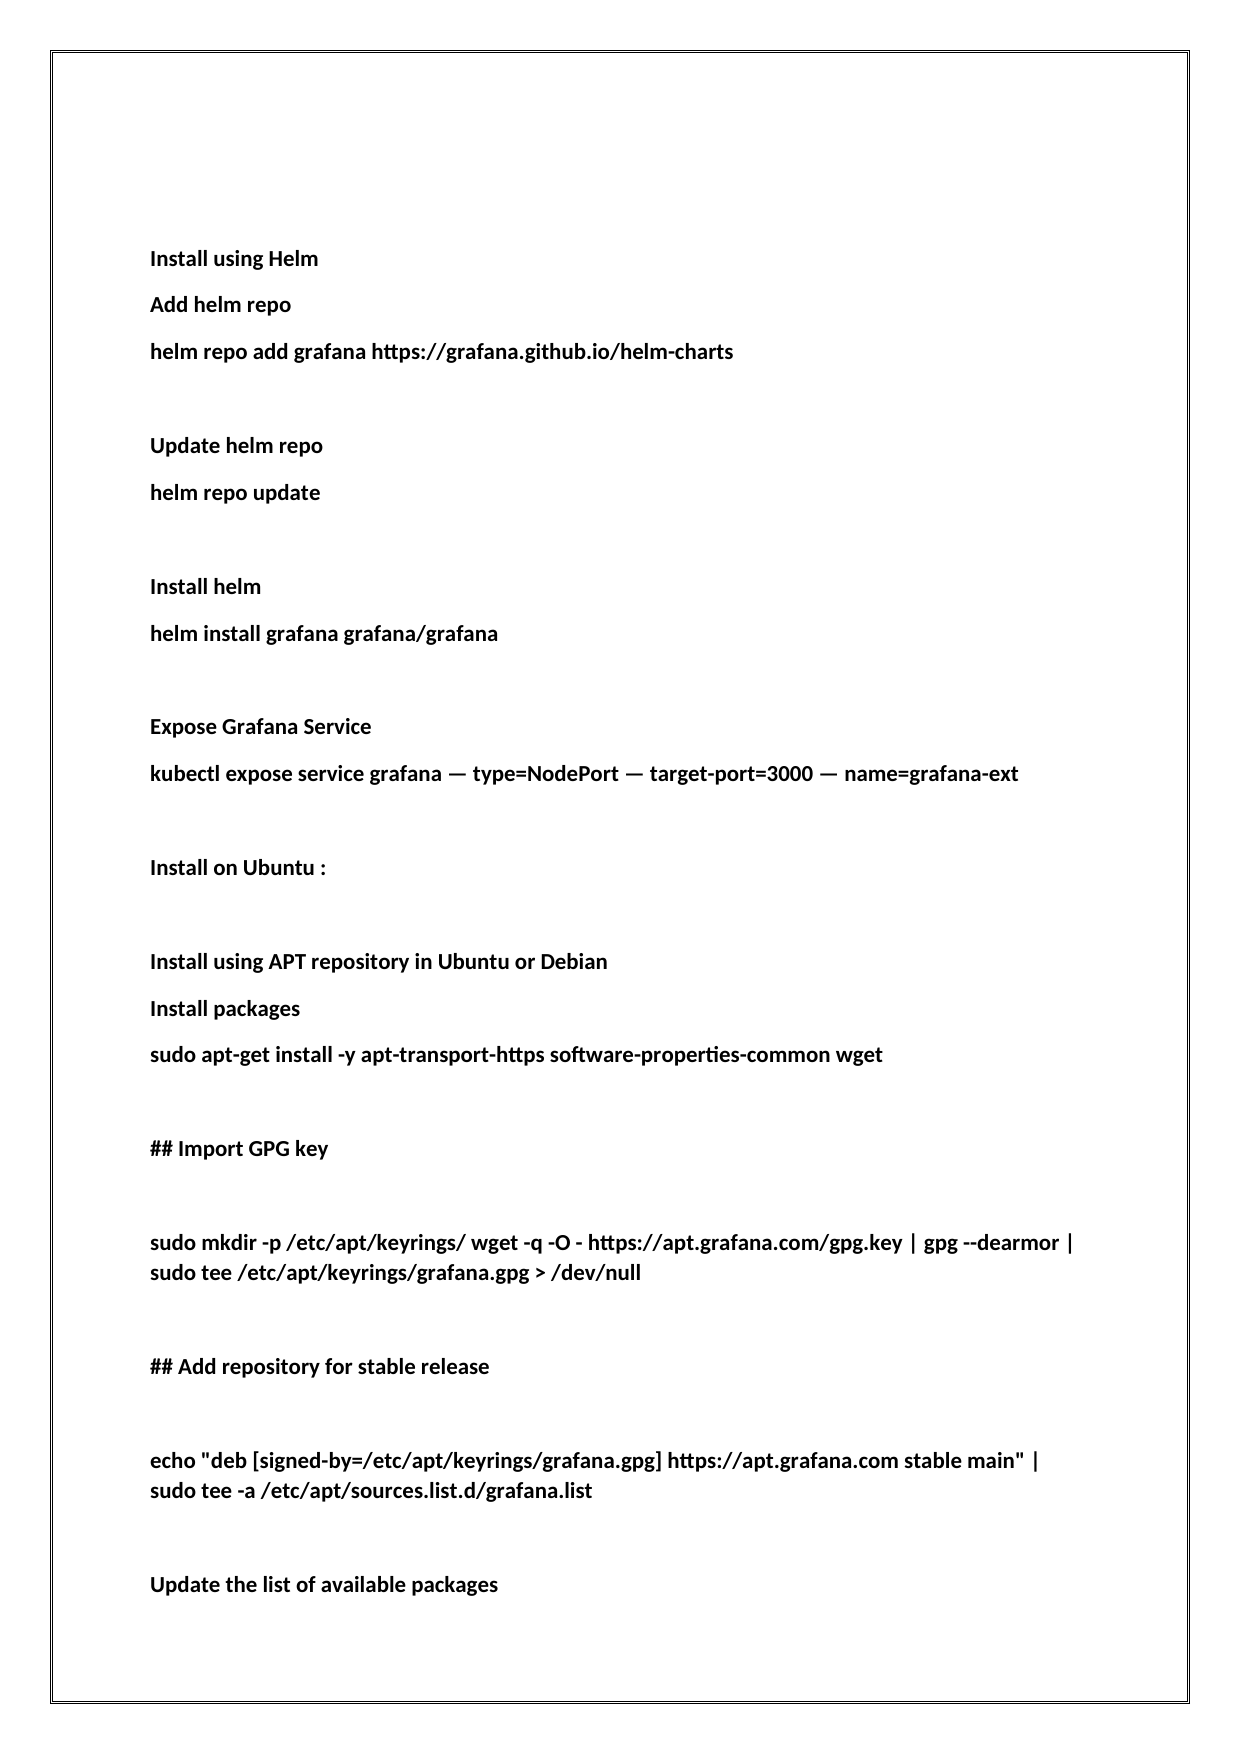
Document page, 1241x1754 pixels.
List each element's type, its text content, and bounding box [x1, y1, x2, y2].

text sudo apt-get install -y apt-transport-https software-properties-common wget [150, 1041, 1090, 1069]
text helm repo update [150, 478, 1090, 506]
text Update helm repo [150, 431, 1090, 459]
text Add helm repo [150, 291, 1090, 319]
text Expose Grafana Service [150, 712, 1090, 741]
text Install packages [150, 994, 1090, 1022]
text Install using Helm [150, 244, 1090, 272]
text Install helm [150, 572, 1090, 600]
text echo "deb [signed-by=/etc/apt/keyrings/grafana.gpg] https://apt.grafana.com stable main" | sudo tee -a /etc/apt/sources.list.d/grafana.list [150, 1446, 1090, 1504]
text Install using APT repository in Ubuntu or Debian [150, 947, 1090, 975]
text Install on Ubuntu : [150, 853, 1090, 881]
text ## Add repository for stable release [150, 1352, 1090, 1380]
text helm install grafana grafana/grafana [150, 619, 1090, 647]
text sudo mkdir -p /etc/apt/keyrings/ wget -q -O - https://apt.grafana.com/gpg.key | gpg --dearmor | sudo tee /etc/apt/keyrings/grafana.gpg > /dev/null [150, 1228, 1090, 1286]
text kubectl expose service grafana — type=NodePort — target-port=3000 — name=grafana-ext [150, 759, 1090, 787]
text helm repo add grafana https://grafana.github.io/helm-charts [150, 337, 1090, 366]
text ## Import GPG key [150, 1134, 1090, 1162]
text Update the list of available packages [150, 1570, 1090, 1598]
